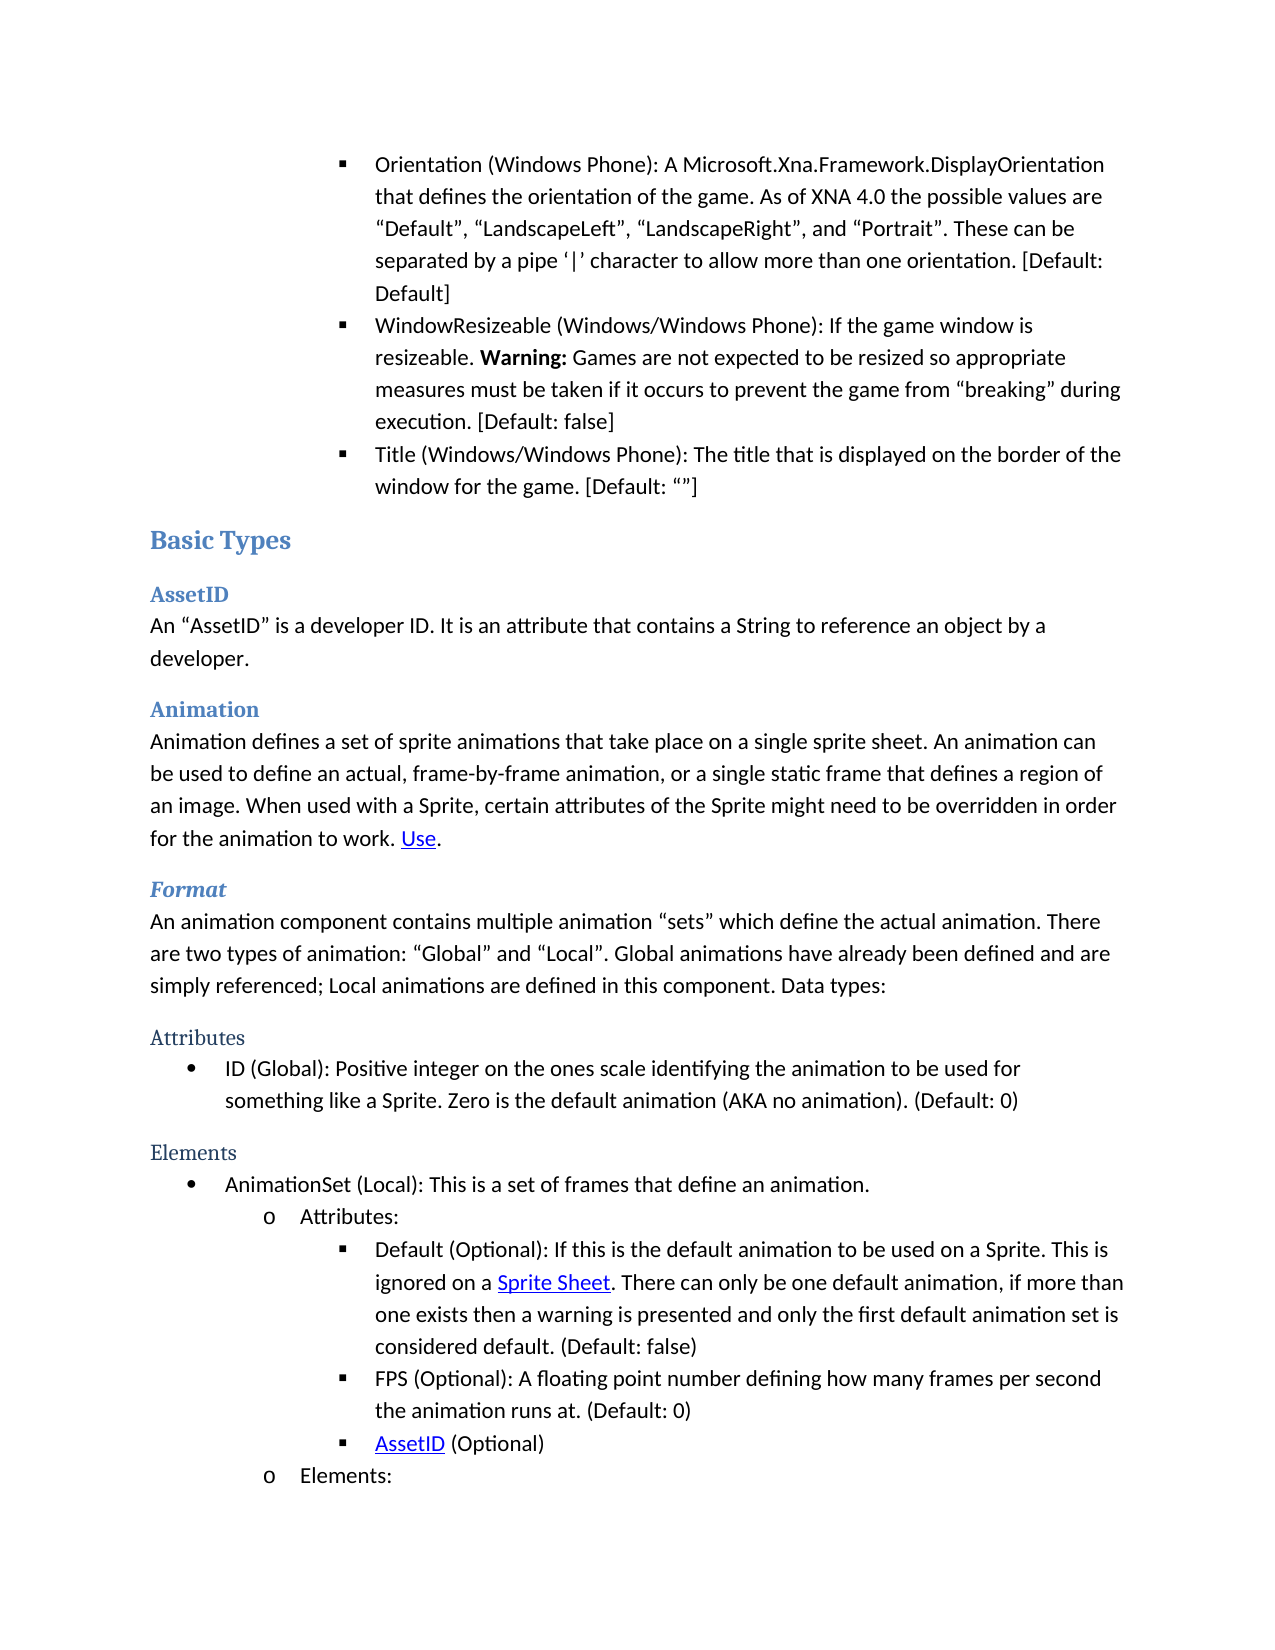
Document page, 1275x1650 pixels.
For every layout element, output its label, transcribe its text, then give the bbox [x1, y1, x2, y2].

subtitle Elements [150, 1140, 1125, 1166]
subtitle Format [150, 877, 1125, 903]
text An animation component contains multiple animation “sets” which define the actual animation. There are two types of animation: “Global” and “Local”. Global animations have already been defined and are simply referenced; Local animations are defined in this component. Data types: [150, 907, 1125, 999]
list ID (Global): Positive integer on the ones scale identifying the animation to be used for something like a Sprite. Zero is the default animation (AKA no animation). (Default: 0) [187, 1054, 1125, 1115]
list Elements: [262, 1461, 1125, 1490]
list FPS (Optional): A floating point number defining how many frames per second the animation runs at. (Default: 0) [337, 1364, 1125, 1424]
text Animation defines a set of sprite animations that take place on a single sprite sheet. An animation can be used to define an actual, frame-by-frame animation, or a single static frame that defines a region of an image. When used with a Sprite, certain attributes of the Sprite might need to be overridden in order for the animation to work. Use. [150, 727, 1125, 852]
list AnimationSet (Local): This is a set of frames that define an animation. [187, 1170, 1125, 1198]
list AssetID (Optional) [337, 1429, 1125, 1457]
text An “AssetID” is a developer ID. It is an attribute that contains a String to reference an object by a developer. [150, 612, 1125, 672]
subtitle Basic Types [150, 525, 1125, 556]
subtitle AssetID [150, 581, 1125, 608]
subtitle Animation [150, 697, 1125, 723]
subtitle Attributes [150, 1024, 1125, 1051]
list Title (Windows/Windows Phone): The title that is displayed on the border of the window for the game. [Default: “”] [337, 440, 1125, 500]
list Attributes: [262, 1202, 1125, 1231]
